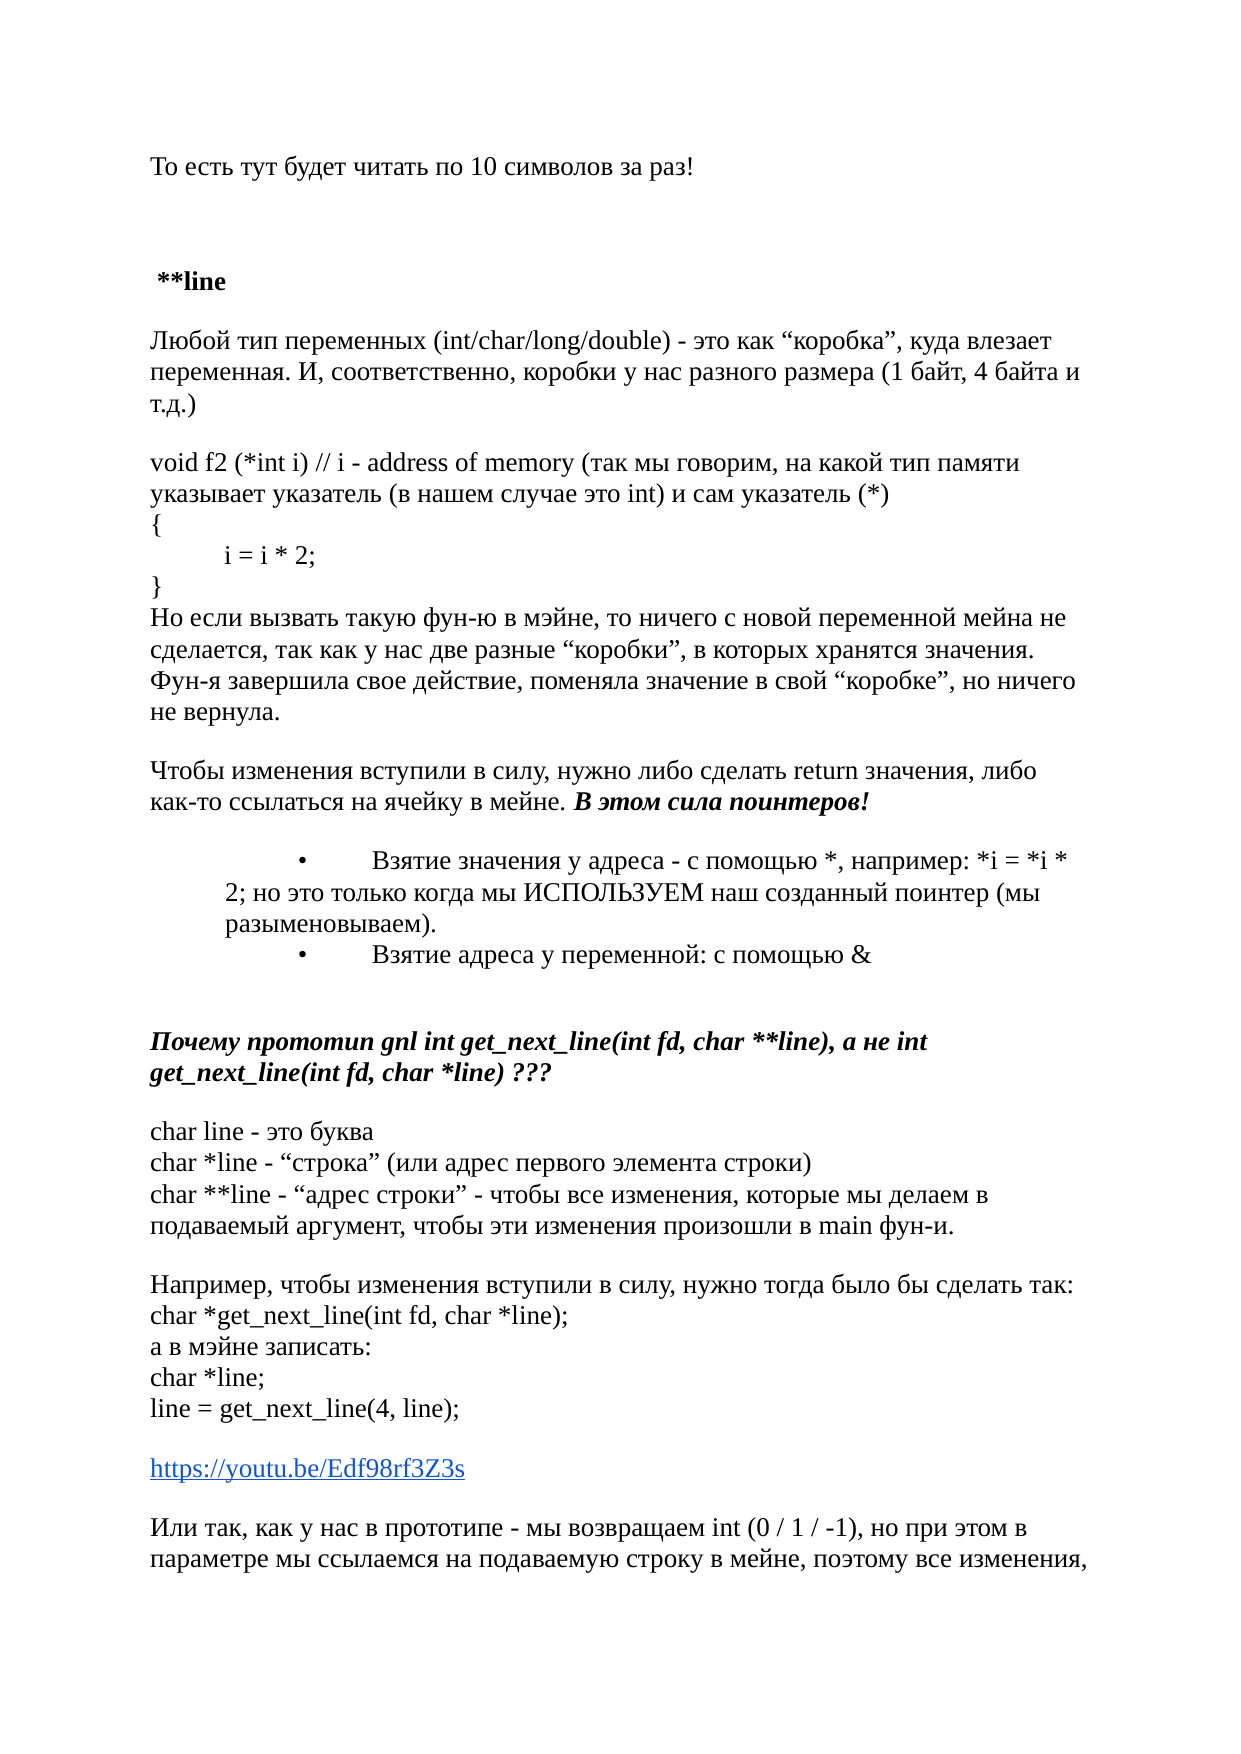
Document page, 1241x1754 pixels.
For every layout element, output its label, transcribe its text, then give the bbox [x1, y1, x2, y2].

text • Взятие значения у адреса - с помощью *, например: *i = *i * 2; но это только когда мы ИСПОЛЬЗУЕМ наш созданный поинтер (мы разыменовываем). [225, 849, 1090, 943]
text Например, чтобы изменения вступили в силу, нужно тогда было бы сделать так: [150, 1276, 1090, 1307]
text { [150, 512, 1090, 543]
text https://youtu.be/Edf98rf3Z3s [150, 1461, 1090, 1492]
text • Взятие адреса у переменной: с помощью & [225, 943, 1090, 974]
text char **line - “адрес строки” - чтобы все изменения, которые мы делаем в подаваемый аргумент, чтобы эти изменения произошли в main фун-и. [150, 1185, 1090, 1247]
text Но если вызвать такую фун-ю в мэйне, то ничего с новой переменной мейна не сделается, так как у нас две разные “коробки”, в которых хранятся значения. Фун-я завершила свое действие, поменяла значение в свой “коробке”, но ничего не вернула. [150, 605, 1090, 730]
text char *line - “строка” (или адрес первого элемента строки) [150, 1154, 1090, 1185]
text char *line; [150, 1369, 1090, 1401]
text Почему прототип gnl int get_next_line(int fd, char **line), а не int get_next_line(int fd, char *line) ??? [150, 1032, 1090, 1094]
text Чтобы изменения вступили в силу, нужно либо сделать return значения, либо как-то ссылаться на ячейку в мейне. В этом сила поинтеров! [150, 758, 1090, 821]
text Любой тип переменных (int/char/long/double) - это как “коробка”, куда влезает переменная. И, соответственно, коробки у нас разного размера (1 байт, 4 байта и т.д.) [150, 327, 1090, 421]
text **line [150, 267, 1090, 298]
text а в мэйне записать: [150, 1338, 1090, 1369]
text То есть тут будет читать по 10 символов за раз! [150, 150, 1090, 181]
text void f2 (*int i) // i - address of memory (так мы говорим, на какой тип памяти указывает указатель (в нашем случае это int) и сам указатель (*) [150, 449, 1090, 512]
text char *get_next_line(int fd, char *line); [150, 1307, 1090, 1338]
text line = get_next_line(4, line); [150, 1401, 1090, 1432]
text char line - это буква [150, 1123, 1090, 1154]
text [150, 1520, 1090, 1583]
text } [150, 574, 1090, 605]
text i = i * 2; [150, 543, 1090, 574]
